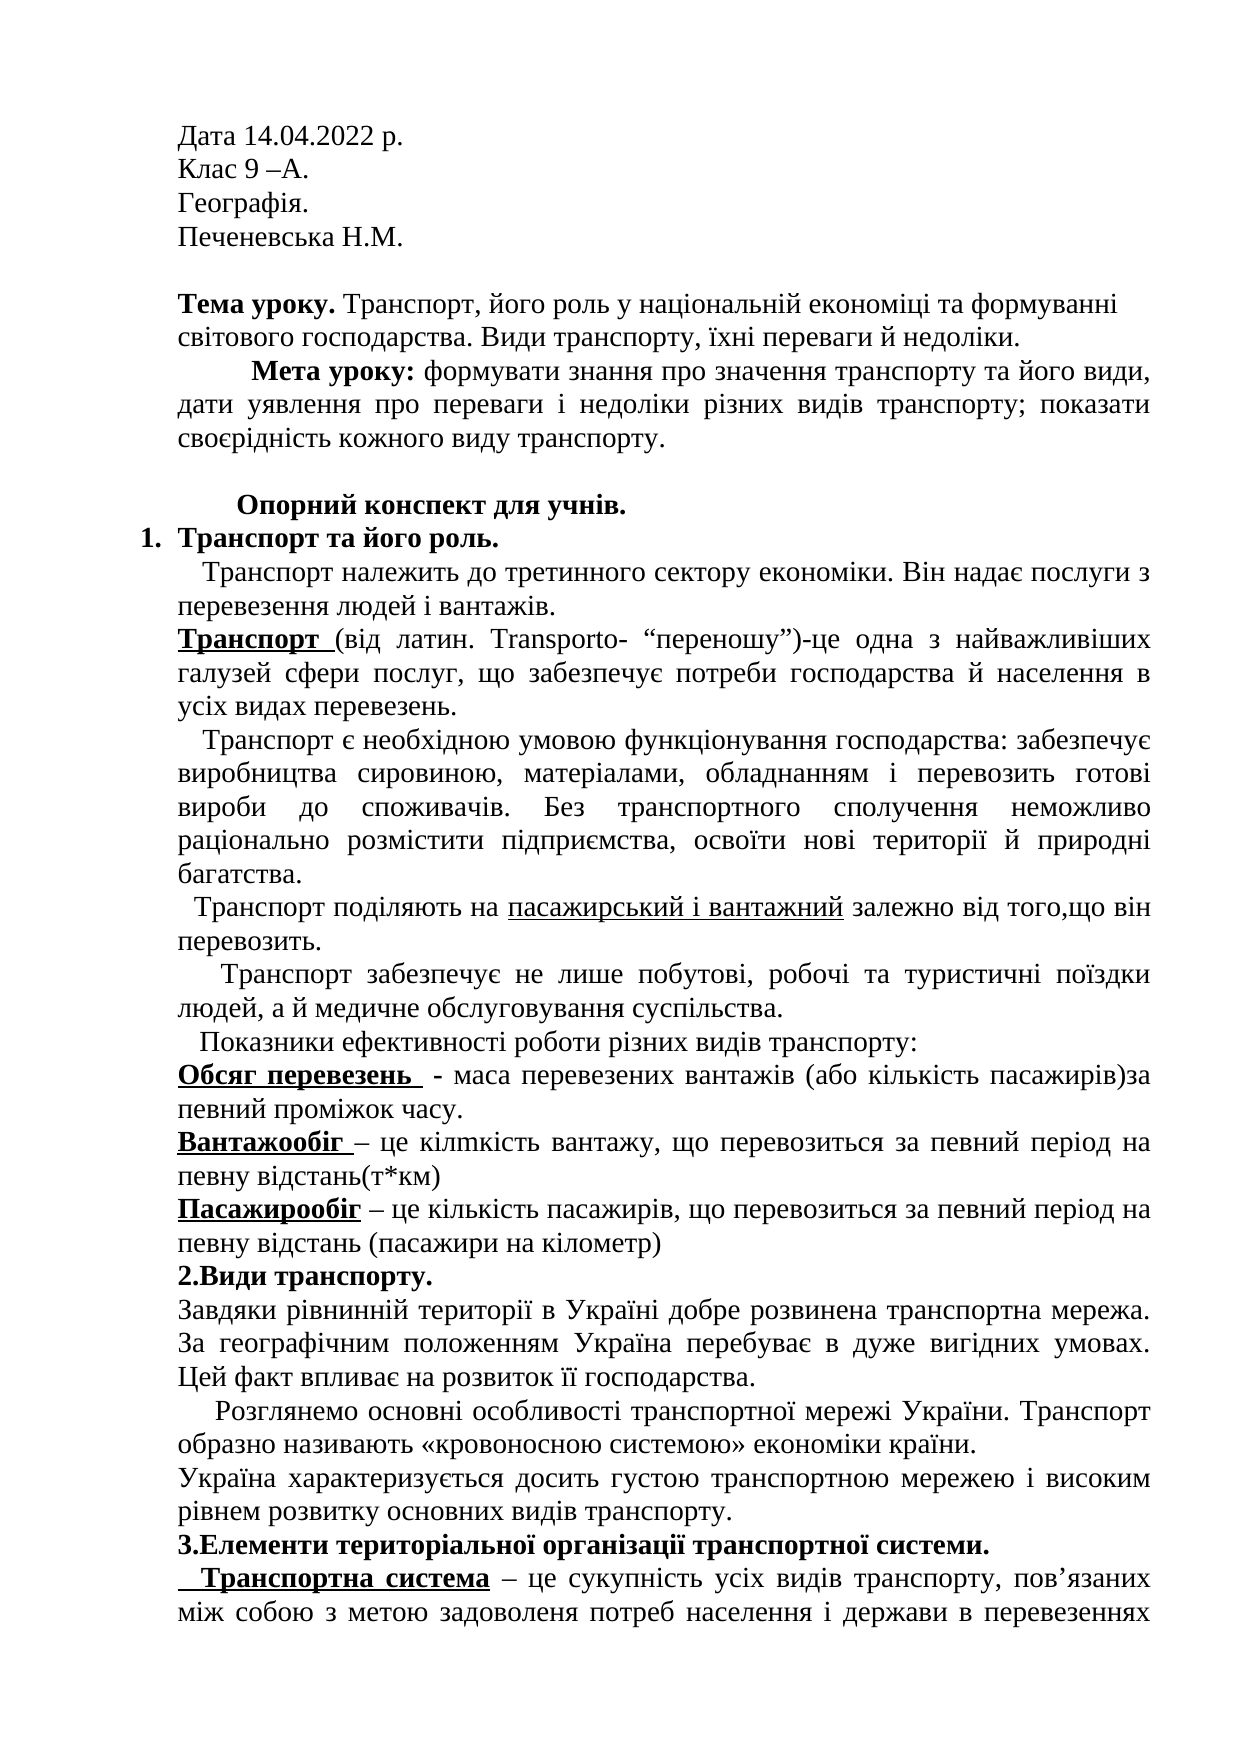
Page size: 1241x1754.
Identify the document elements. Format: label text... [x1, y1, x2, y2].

list Транспорт та його роль. [140, 521, 1152, 554]
text Печеневська Н.М. [177, 219, 1152, 252]
text Дата 14.04.2022 р. [177, 118, 1152, 152]
text Обсяг перевезень - маса перевезених вантажів (або кількість пасажирів)за певний проміжок часу. [177, 1057, 1152, 1124]
text Транспорт забезпечує не лише побутові, робочі та туристичні поїздки людей, а й медичне обслуговування суспільства. [177, 957, 1152, 1024]
text Географія. [177, 185, 1152, 219]
text Транспорт поділяють на пасажирський і вантажний залежно від того,що він перевозить. [177, 889, 1152, 957]
text 3.Елементи територіальної організації транспортної системи. [177, 1527, 1152, 1560]
text Тема уроку. Транспорт, його роль у національній економіці та формуванні світового господарства. Види транспорту, їхні переваги й недоліки. [177, 286, 1152, 353]
text Показники ефективності роботи різних видів транспорту: [177, 1024, 1152, 1057]
text Пасажирообіг – це кількість пасажирів, що перевозиться за певний період на певну відстань (пасажири на кілометр) [177, 1191, 1152, 1258]
text Вантажообіг – це кілmкість вантажу, що перевозиться за певний період на певну відстань(т*км) [177, 1124, 1152, 1191]
text Завдяки рівнинній території в Україні добре розвинена транспортна мережа. За географічним положенням Україна перебуває в дуже вигідних умовах. Цей факт впливає на розвиток її господарства. [177, 1292, 1152, 1393]
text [177, 1560, 1152, 1627]
text Опорний конспект для учнів. [177, 487, 1152, 521]
text Клас 9 –А. [177, 152, 1152, 185]
text Мета уроку: формувати знання про значення транспорту та його види, дати уявлення про переваги і недоліки різних видів транспорту; показати своєрідність кожного виду транспорту. [177, 353, 1152, 453]
text Транспорт належить до третинного сектору економіки. Він надає послуги з перевезення людей і вантажів. [177, 554, 1152, 621]
text Транспорт є необхідною умовою функціонування господарства: забезпечує виробництва сировиною, матеріалами, обладнанням і перевозить готові вироби до споживачів. Без транспортного сполучення неможливо раціонально розмістити підприємства, освоїти нові території й природні багатства. [177, 722, 1152, 889]
text Розглянемо основні особливості транспортної мережі України. Транспорт образно називають «кровоносною системою» економіки країни. [177, 1393, 1152, 1460]
text Україна характеризується досить густою транспортною мережею і високим рівнем розвитку основних видів транспорту. [177, 1460, 1152, 1527]
text Транспорт (від латин. Transporto- “переношу”)-це одна з найважливіших галузей сфери послуг, що забезпечує потреби господарства й населення в усіх видах перевезень. [177, 621, 1152, 722]
text 2.Види транспорту. [177, 1258, 1152, 1292]
